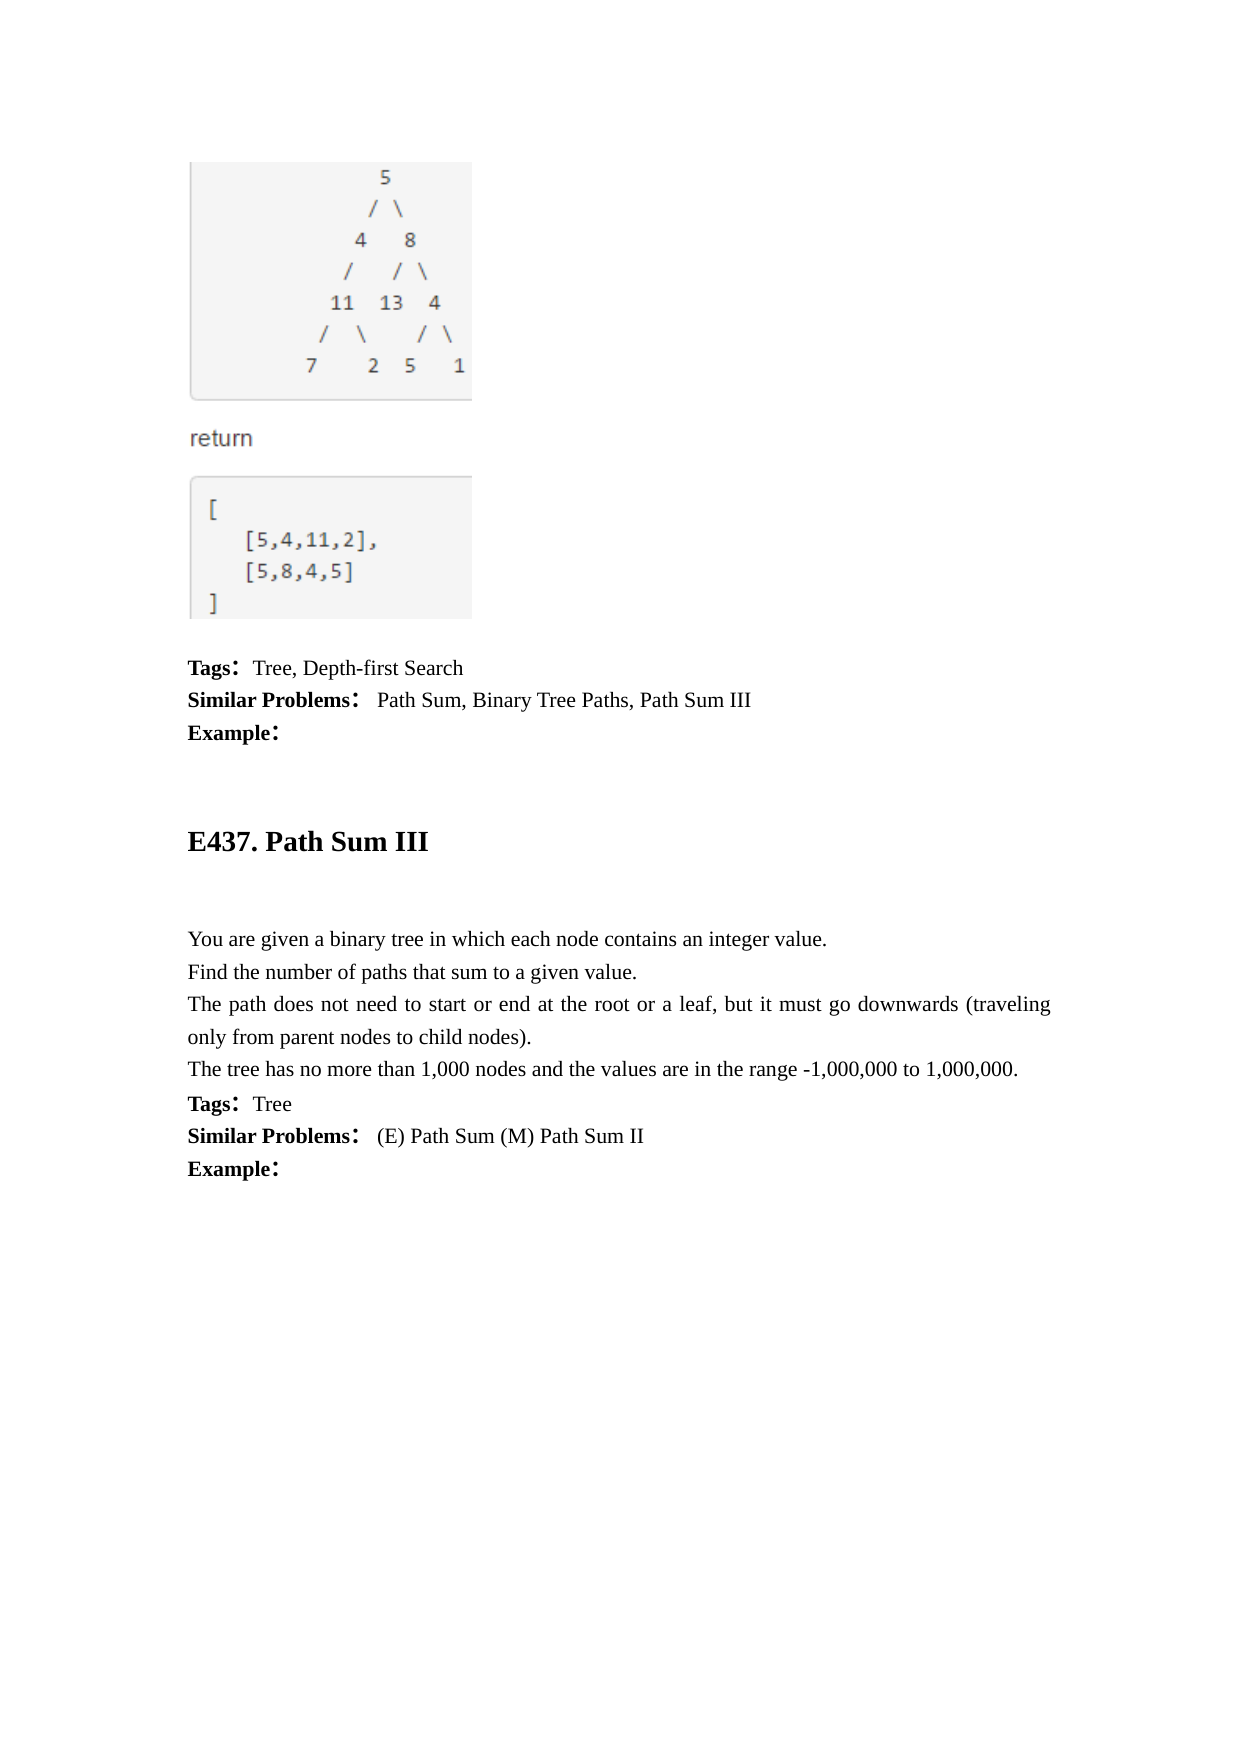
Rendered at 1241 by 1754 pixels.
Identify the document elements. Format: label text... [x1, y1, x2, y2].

text Tags：Tree, Depth-first Search [187, 649, 1053, 682]
text Tags：Tree [187, 1085, 1053, 1118]
picture [187, 162, 472, 619]
text Find the number of paths that sum to a given value. [187, 955, 1053, 988]
text The path does not need to start or end at the root or a leaf, but it must go downwards (traveling only from parent nodes to child nodes). [187, 988, 1053, 1053]
subtitle E437. Path Sum III [187, 809, 1053, 874]
text The tree has no more than 1,000 nodes and the values are in the range -1,000,000 to 1,000,000. [187, 1053, 1053, 1085]
text Similar Problems： Path Sum, Binary Tree Paths, Path Sum III [187, 682, 1053, 714]
text You are given a binary tree in which each node contains an integer value. [187, 923, 1053, 955]
text Example： [187, 1150, 1053, 1183]
text Similar Problems： (E) Path Sum (M) Path Sum II [187, 1118, 1053, 1150]
text Example： [187, 714, 1053, 747]
